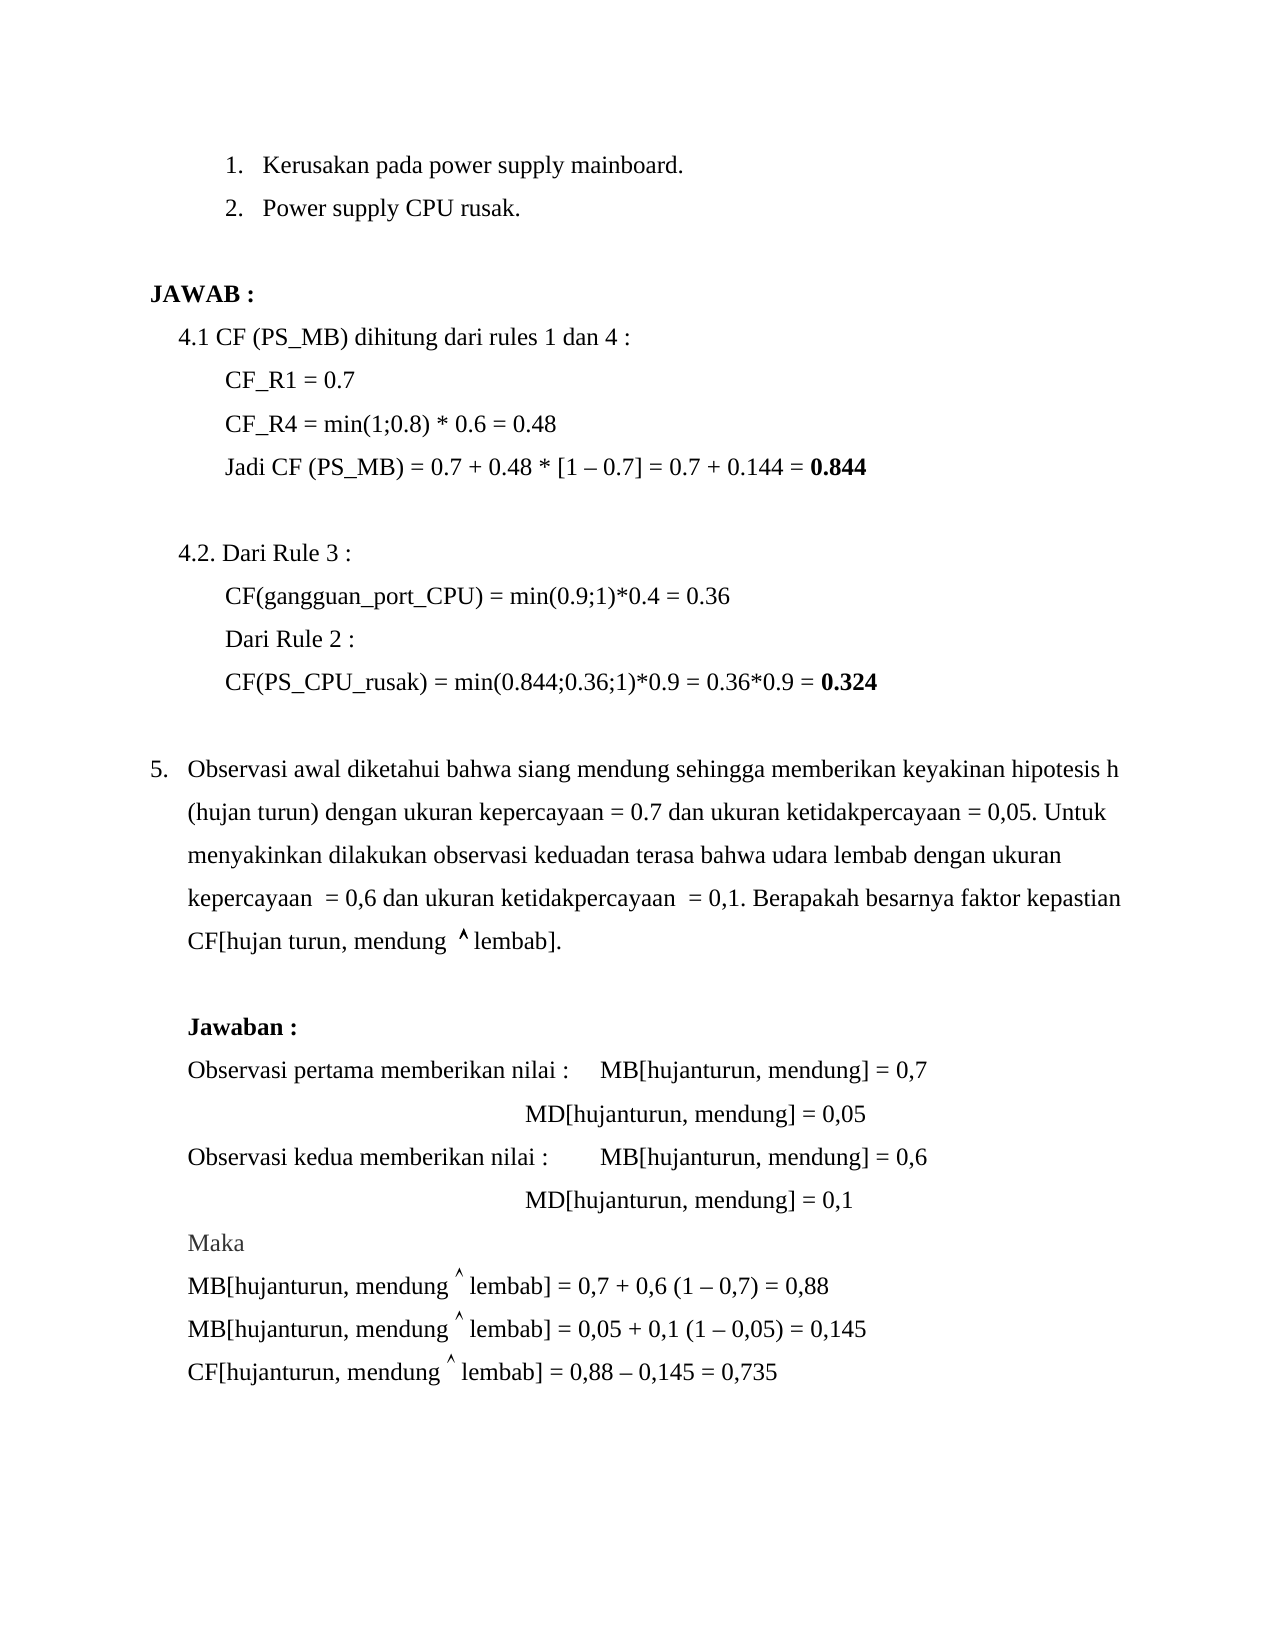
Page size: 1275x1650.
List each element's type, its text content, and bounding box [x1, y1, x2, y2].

list Dari Rule 2 : [225, 624, 1125, 653]
list 4.2. Dari Rule 3 : [178, 538, 1125, 567]
list Observasi awal diketahui bahwa siang mendung sehingga memberikan keyakinan hipotesis h (hujan turun) dengan ukuran kepercayaan = 0.7 dan ukuran ketidakpercayaan = 0,05. Untuk menyakinkan dilakukan observasi keduadan terasa bahwa udara lembab dengan ukuran kepercayaan = 0,6 dan ukuran ketidakpercayaan = 0,1. Berapakah besarnya faktor kepastian CF[hujan turun, mendung lembab]. [150, 754, 1125, 955]
text MD[hujanturun, mendung] = 0,1 [187, 1185, 1125, 1214]
text JAWAB : [150, 279, 1125, 308]
text Observasi kedua memberikan nilai : MB[hujanturun, mendung] = 0,6 [187, 1142, 1125, 1171]
text Observasi pertama memberikan nilai : MB[hujanturun, mendung] = 0,7 [187, 1056, 1125, 1084]
text MB[hujanturun, mendung lembab] = 0,05 + 0,1 (1 – 0,05) = 0,145 [187, 1314, 1125, 1343]
list CF_R4 = min(1;0.8) * 0.6 = 0.48 [225, 409, 1125, 437]
list CF(PS_CPU_rusak) = min(0.844;0.36;1)*0.9 = 0.36*0.9 = 0.324 [225, 667, 1125, 696]
list CF(gangguan_port_CPU) = min(0.9;1)*0.4 = 0.36 [225, 581, 1125, 610]
text Jawaban : [187, 1012, 1125, 1041]
text CF[hujanturun, mendung lembab] = 0,88 – 0,145 = 0,735 [187, 1357, 1125, 1386]
list Kerusakan pada power supply mainboard. [225, 150, 1125, 179]
list Power supply CPU rusak. [225, 193, 1125, 222]
list CF_R1 = 0.7 [225, 366, 1125, 394]
text MD[hujanturun, mendung] = 0,05 [187, 1099, 1125, 1127]
text Maka [187, 1228, 1125, 1257]
text MB[hujanturun, mendung lembab] = 0,7 + 0,6 (1 – 0,7) = 0,88 [187, 1271, 1125, 1300]
list Jadi CF (PS_MB) = 0.7 + 0.48 * [1 – 0.7] = 0.7 + 0.144 = 0.844 [225, 452, 1125, 481]
list 4.1 CF (PS_MB) dihitung dari rules 1 dan 4 : [178, 322, 1125, 351]
